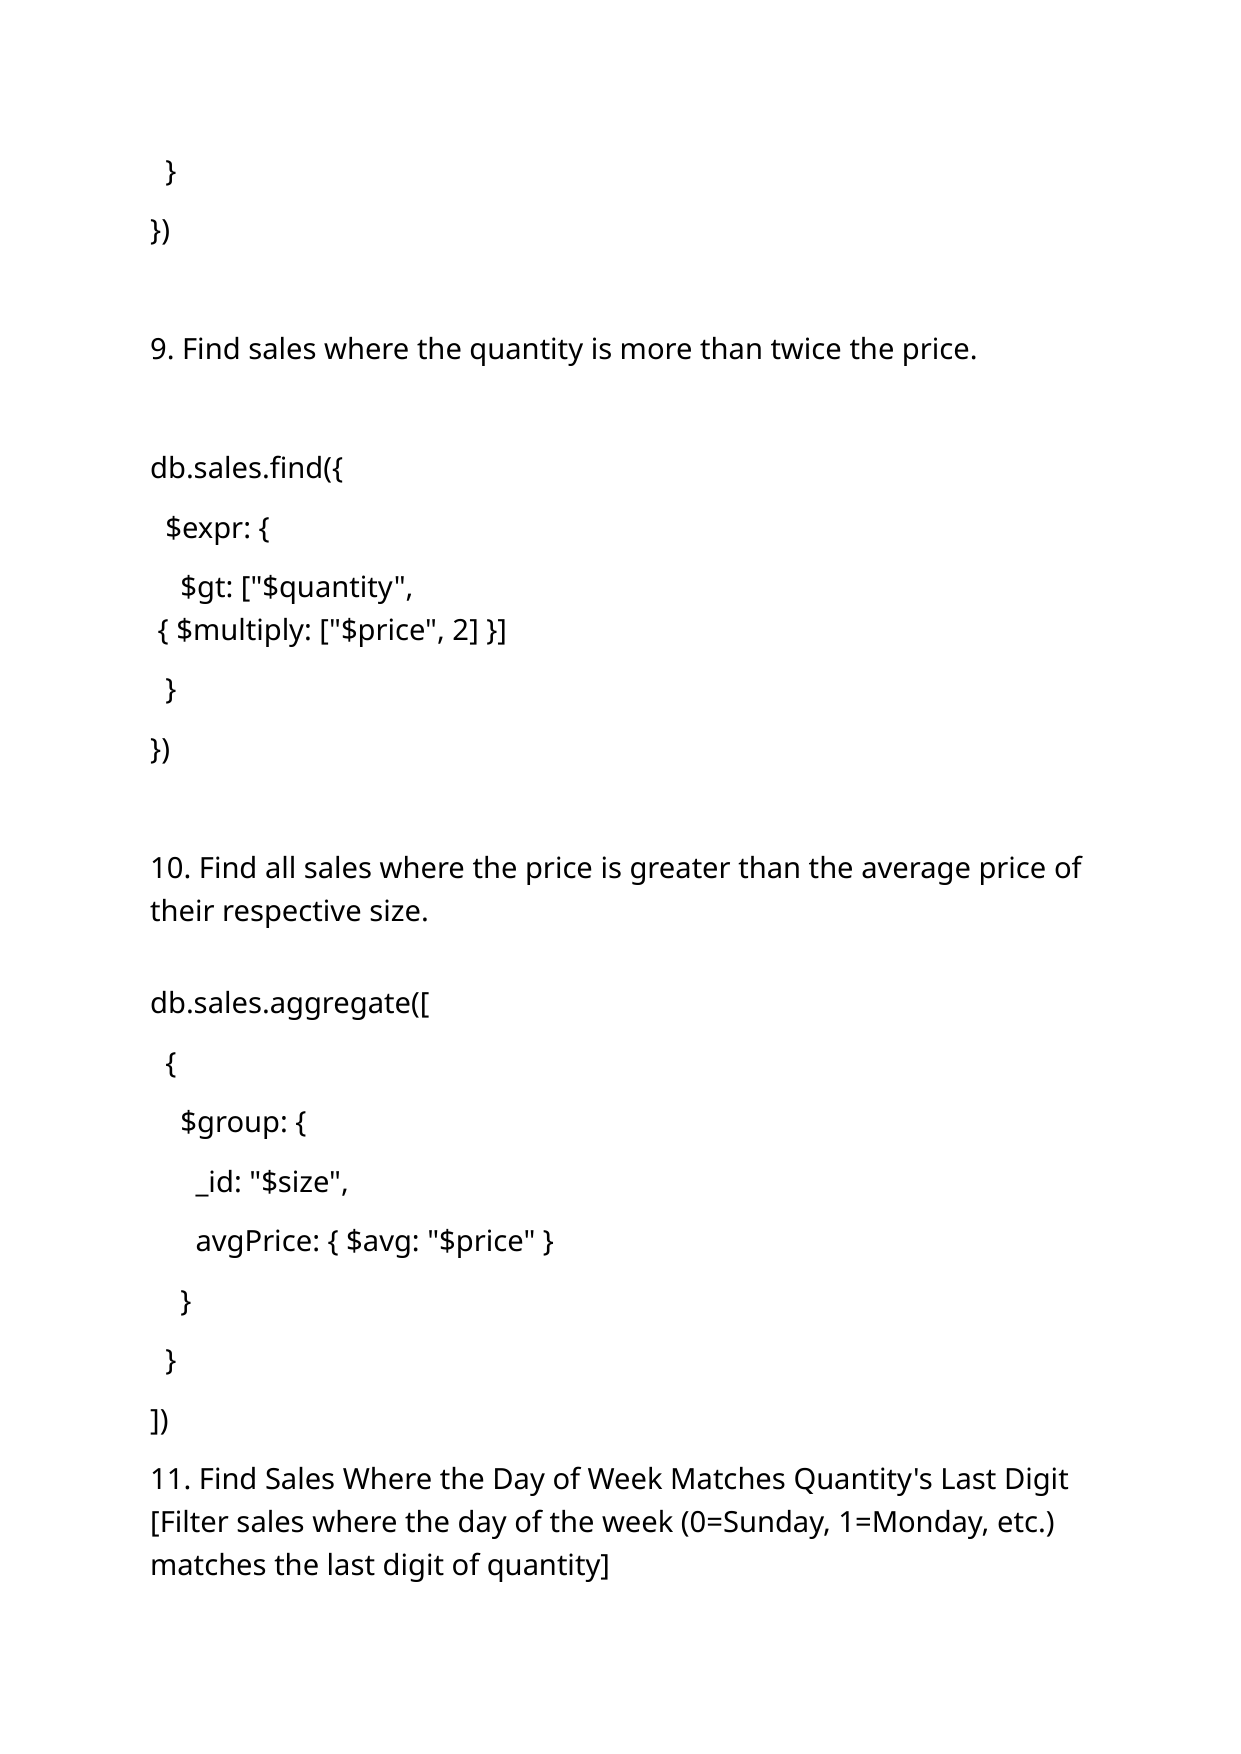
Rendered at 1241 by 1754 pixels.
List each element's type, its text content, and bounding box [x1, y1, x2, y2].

text avgPrice: { $avg: "$price" } [150, 1220, 1090, 1260]
text ]) [150, 1399, 1090, 1438]
text $expr: { [150, 507, 1090, 547]
text }) [150, 728, 1090, 768]
text }) [150, 209, 1090, 249]
text 11. Find Sales Where the Day of Week Matches Quantity's Last Digit [Filter sales where the day of the week (0=Sunday, 1=Monday, etc.) matches the last digit of quantity] [150, 1458, 1090, 1584]
text $group: { [150, 1101, 1090, 1141]
text } [150, 150, 1090, 190]
text db.sales.aggregate([ [150, 982, 1090, 1022]
text 9. Find sales where the quantity is more than twice the price. [150, 328, 1090, 368]
text { [150, 1042, 1090, 1082]
text } [150, 1339, 1090, 1379]
text } [150, 669, 1090, 708]
text db.sales.find({ [150, 447, 1090, 487]
text $gt: ["$quantity", { $multiply: ["$price", 2] }] [150, 566, 1090, 649]
text } [150, 1280, 1090, 1319]
text 10. Find all sales where the price is greater than the average price of their respective size. [150, 847, 1090, 963]
text _id: "$size", [150, 1161, 1090, 1201]
